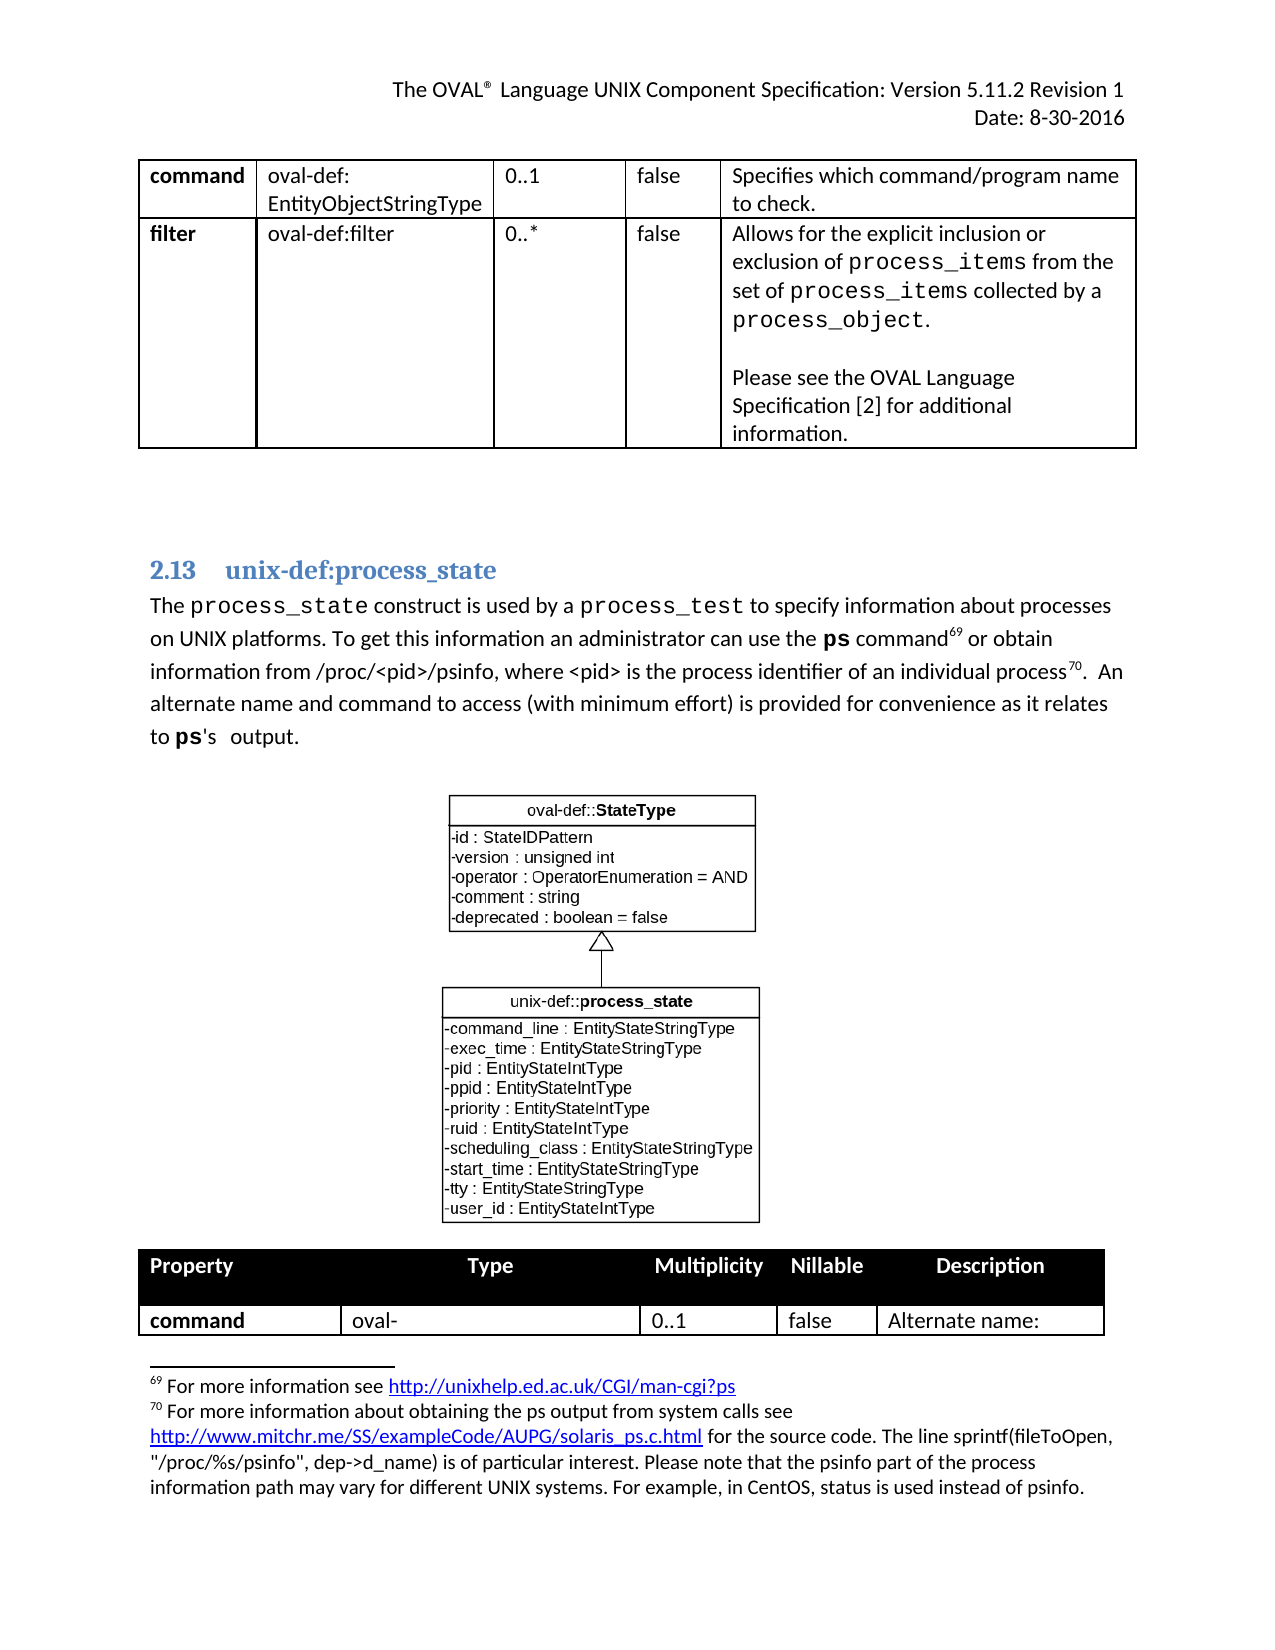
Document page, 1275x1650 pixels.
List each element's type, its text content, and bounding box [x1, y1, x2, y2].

table_cell 0..* [495, 219, 625, 447]
table_header Multiplicity [641, 1251, 777, 1304]
table_cell oval-def:EntityStateStringType [342, 1306, 639, 1334]
table_cell false [627, 219, 720, 447]
table_cell command [140, 161, 256, 217]
table_cell 0..1 [641, 1306, 776, 1334]
table_cell filter [140, 219, 255, 447]
table_cell 0..1 [494, 161, 625, 217]
table_cell false [626, 161, 720, 217]
table_cell Allows for the explicit inclusion or exclusion of process_items from the set of process_items collected by a process_object. Please see the OVAL Language Specification [2] for additional information. [722, 219, 1135, 447]
text The process_state construct is used by a process_test to specify information about processes on UNIX platforms. To get this information an administrator can use the ps command or obtain information from /proc/<pid>/psinfo, where <pid> is the process identifier of an individual process. An alternate name and command to access (with minimum effort) is provided for convenience as it relates to ps's output. [150, 591, 1125, 751]
table_cell command [140, 1306, 340, 1334]
table_cell oval-def:filter [258, 219, 493, 447]
table_header Property [140, 1251, 340, 1304]
table_cell false [778, 1306, 876, 1334]
table_cell oval-def: EntityObjectStringType [257, 161, 493, 217]
table_header Nillable [778, 1251, 876, 1304]
table_cell Specifies which command/program name to check. [721, 161, 1135, 217]
table_header Type [341, 1251, 640, 1304]
table_header Description [877, 1251, 1103, 1304]
subtitle unix-def:process_state [150, 555, 1125, 586]
